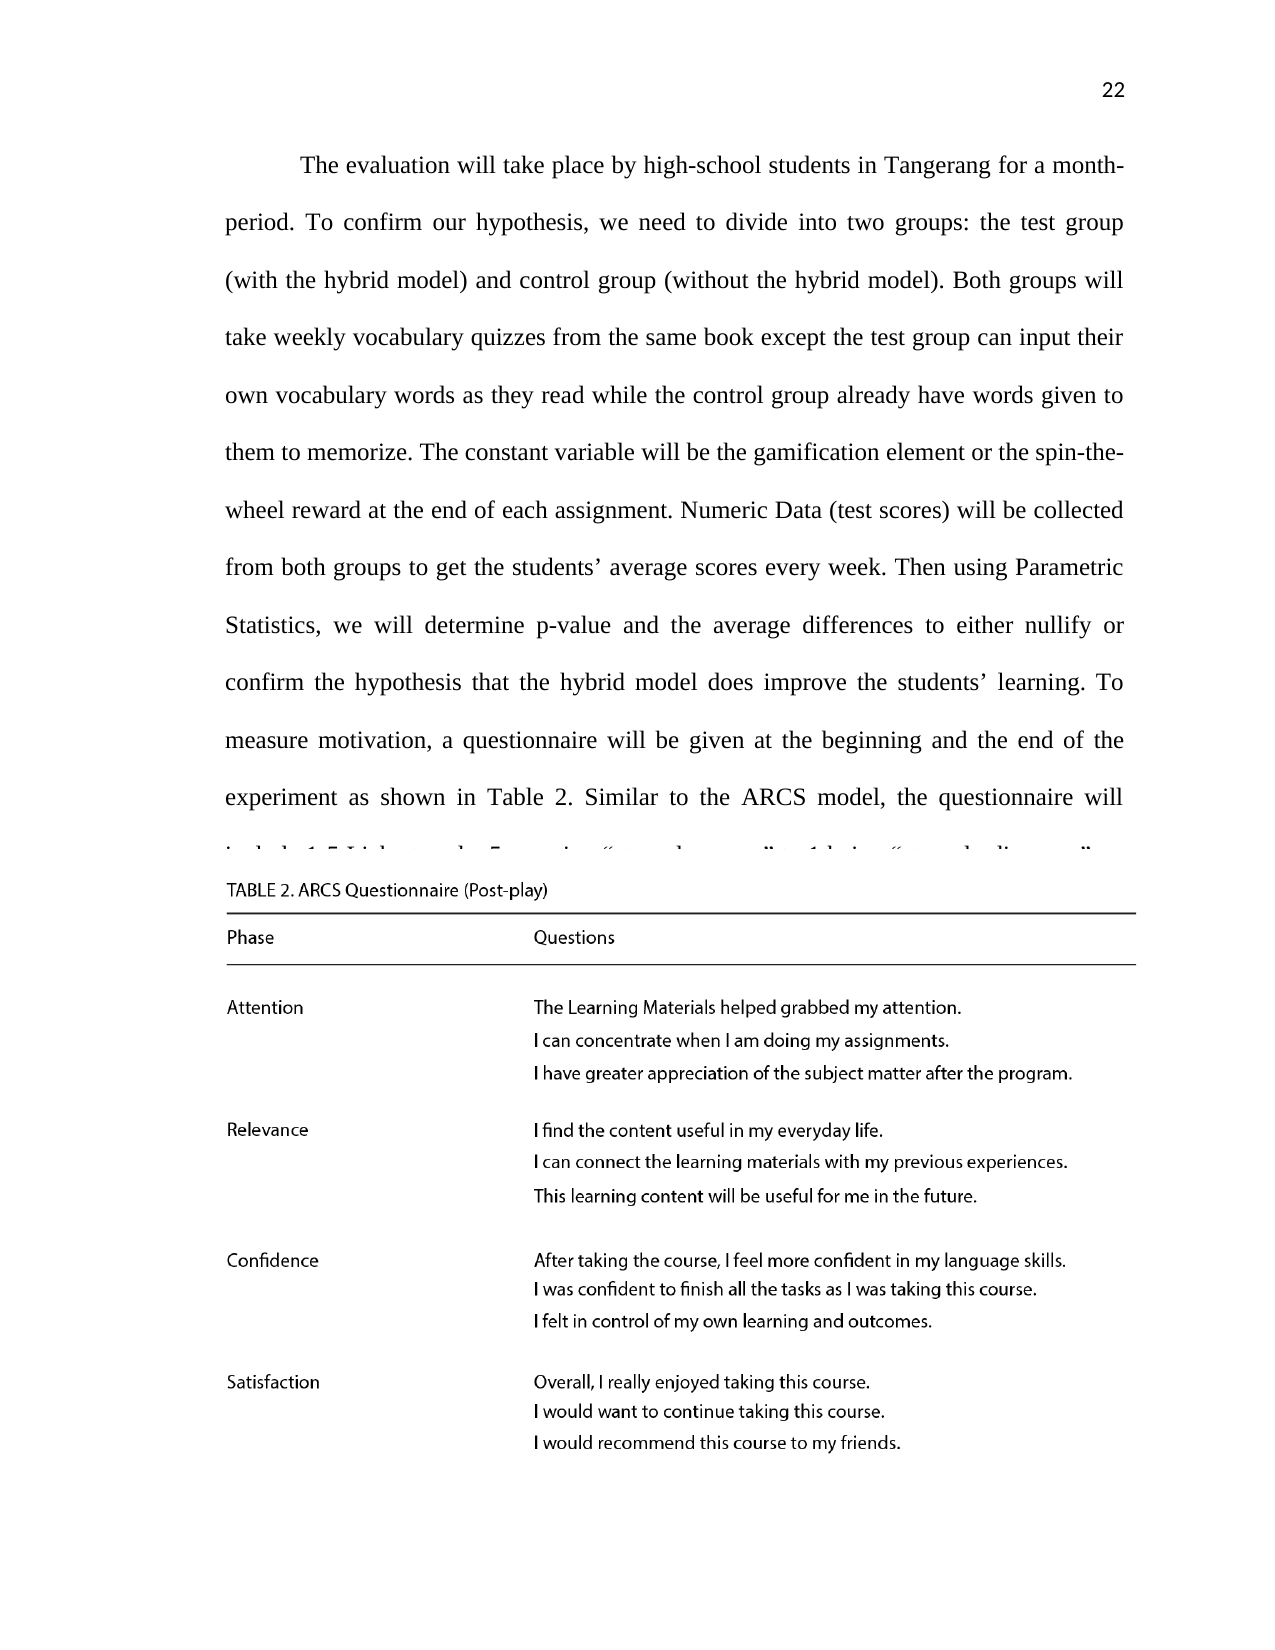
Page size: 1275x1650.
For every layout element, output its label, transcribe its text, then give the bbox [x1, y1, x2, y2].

picture [194, 849, 1168, 1496]
text The evaluation will take place by high-school students in Tangerang for a month-period. To confirm our hypothesis, we need to divide into two groups: the test group (with the hybrid model) and control group (without the hybrid model). Both groups will take weekly vocabulary quizzes from the same book except the test group can input their own vocabulary words as they read while the control group already have words given to them to memorize. The constant variable will be the gamification element or the spin-the-wheel reward at the end of each assignment. Numeric Data (test scores) will be collected from both groups to get the students’ average scores every week. Then using Parametric Statistics, we will determine p-value and the average differences to either nullify or confirm the hypothesis that the hybrid model does improve the students’ learning. To measure motivation, a questionnaire will be given at the beginning and the end of the experiment as shown in Table 2. Similar to the ARCS model, the questionnaire will include 1-5 Lichert scale, 5 meaning “strongly agree,” to 1 being “strongly disagree,” on attention, relevance, confidence, satisfaction by the students on the program. Then the average mean will be recorded and compared to see whether their motivation decrease or increase overtime using the program. [225, 150, 1125, 849]
